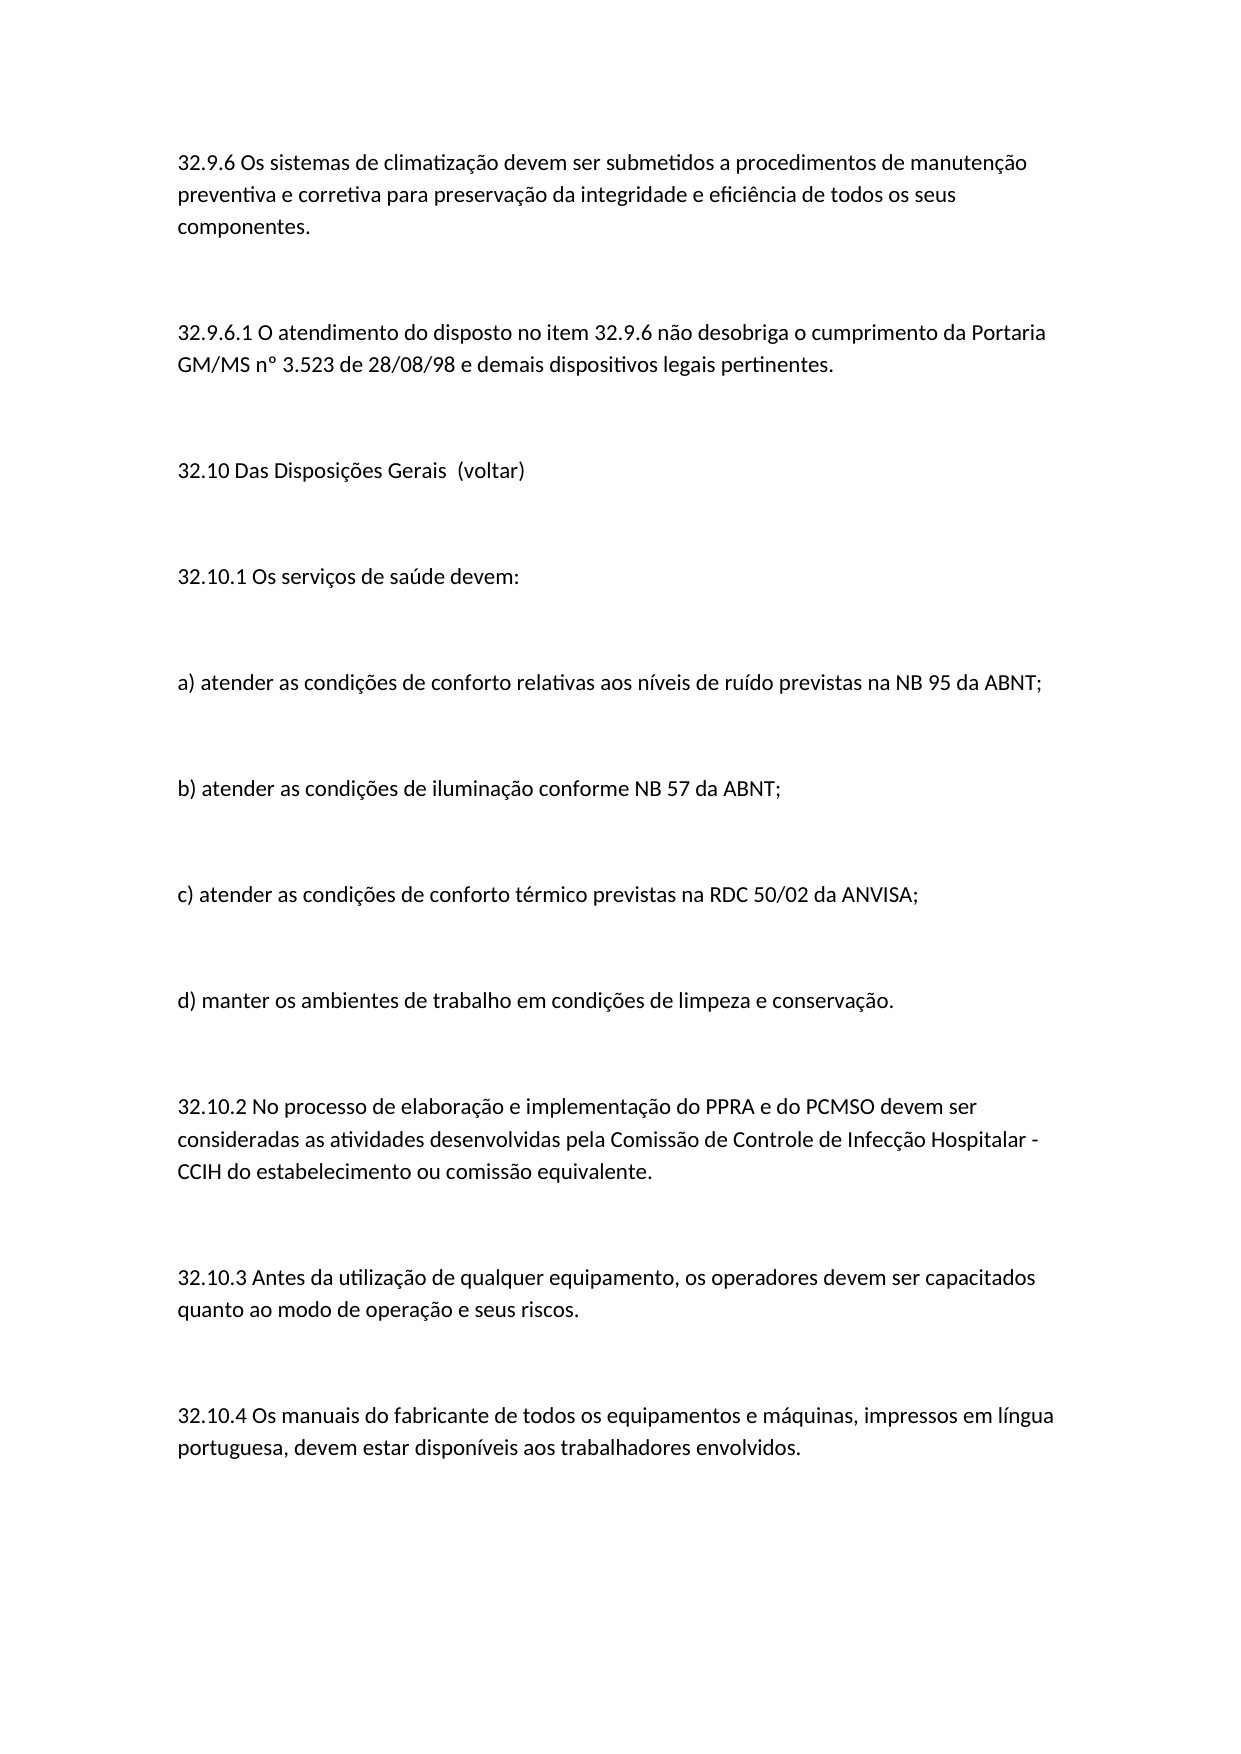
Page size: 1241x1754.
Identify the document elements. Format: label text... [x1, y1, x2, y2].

text a) atender as condições de conforto relativas aos níveis de ruído previstas na NB 95 da ABNT; [177, 668, 1063, 696]
text 32.10 Das Disposições Gerais (voltar) [177, 456, 1063, 484]
text 32.10.1 Os serviços de saúde devem: [177, 562, 1063, 590]
text b) atender as condições de iluminação conforme NB 57 da ABNT; [177, 774, 1063, 802]
text 32.10.2 No processo de elaboração e implementação do PPRA e do PCMSO devem ser consideradas as atividades desenvolvidas pela Comissão de Controle de Infecção Hospitalar - CCIH do estabelecimento ou comissão equivalente. [177, 1092, 1063, 1185]
text d) manter os ambientes de trabalho em condições de limpeza e conservação. [177, 986, 1063, 1014]
text 32.10.3 Antes da utilização de qualquer equipamento, os operadores devem ser capacitados quanto ao modo de operação e seus riscos. [177, 1263, 1063, 1323]
text c) atender as condições de conforto térmico previstas na RDC 50/02 da ANVISA; [177, 880, 1063, 908]
text 32.10.4 Os manuais do fabricante de todos os equipamentos e máquinas, impressos em língua portuguesa, devem estar disponíveis aos trabalhadores envolvidos. [177, 1401, 1063, 1461]
text 32.9.6 Os sistemas de climatização devem ser submetidos a procedimentos de manutenção preventiva e corretiva para preservação da integridade e eficiência de todos os seus componentes. [177, 148, 1063, 240]
text 32.9.6.1 O atendimento do disposto no item 32.9.6 não desobriga o cumprimento da Portaria GM/MS nº 3.523 de 28/08/98 e demais dispositivos legais pertinentes. [177, 318, 1063, 378]
